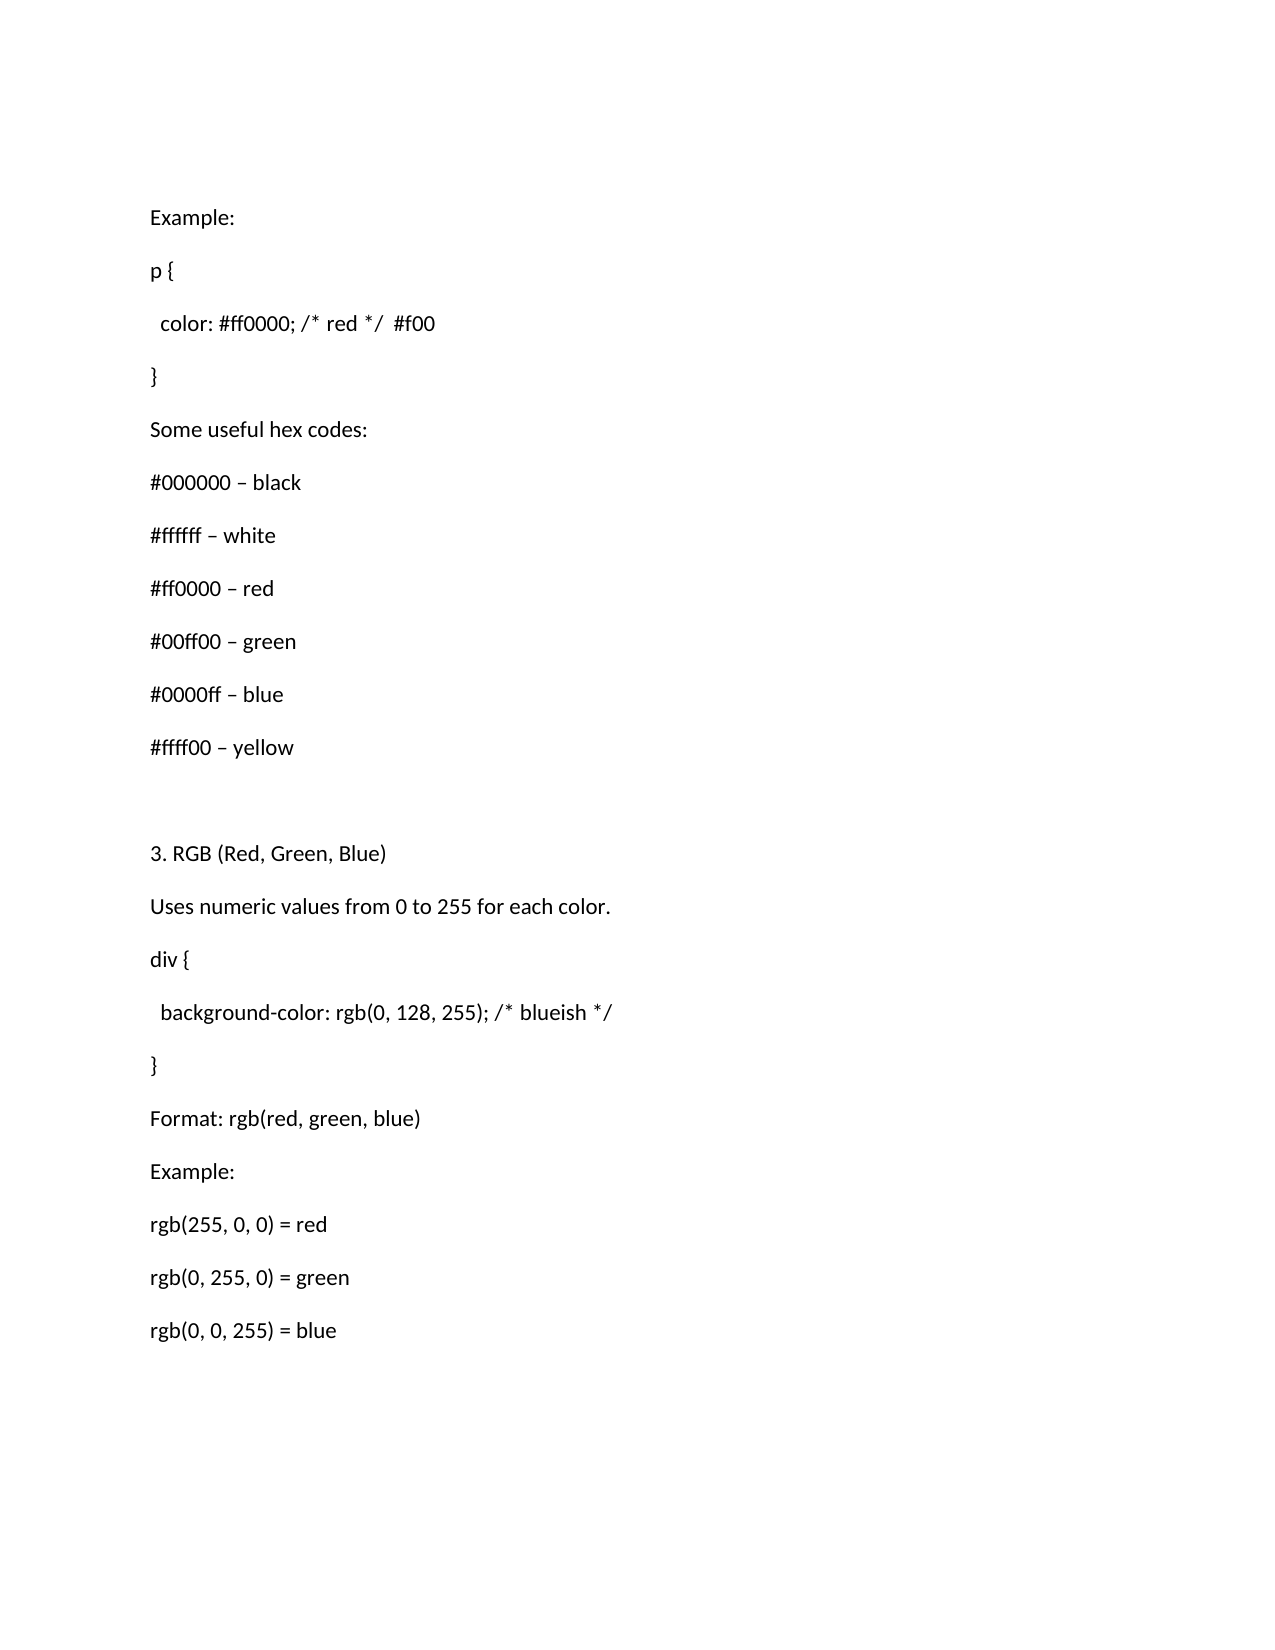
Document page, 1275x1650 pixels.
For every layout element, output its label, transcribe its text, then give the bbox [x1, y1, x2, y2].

text } [150, 362, 1125, 390]
text #ffffff – white [150, 521, 1125, 549]
text #00ff00 – green [150, 627, 1125, 655]
text Uses numeric values from 0 to 255 for each color. [150, 892, 1125, 920]
text rgb(0, 255, 0) = green [150, 1263, 1125, 1291]
text rgb(0, 0, 255) = blue [150, 1316, 1125, 1344]
text #000000 – black [150, 468, 1125, 496]
text Some useful hex codes: [150, 415, 1125, 443]
text Example: [150, 203, 1125, 231]
text rgb(255, 0, 0) = red [150, 1210, 1125, 1238]
text } [150, 1051, 1125, 1079]
text div { [150, 945, 1125, 973]
text 3. RGB (Red, Green, Blue) [150, 839, 1125, 867]
text background-color: rgb(0, 128, 255); /* blueish */ [150, 998, 1125, 1026]
text #0000ff – blue [150, 680, 1125, 708]
text p { [150, 256, 1125, 284]
text Format: rgb(red, green, blue) [150, 1104, 1125, 1132]
text #ffff00 – yellow [150, 733, 1125, 761]
text #ff0000 – red [150, 574, 1125, 602]
text Example: [150, 1157, 1125, 1185]
text color: #ff0000; /* red */ #f00 [150, 309, 1125, 337]
